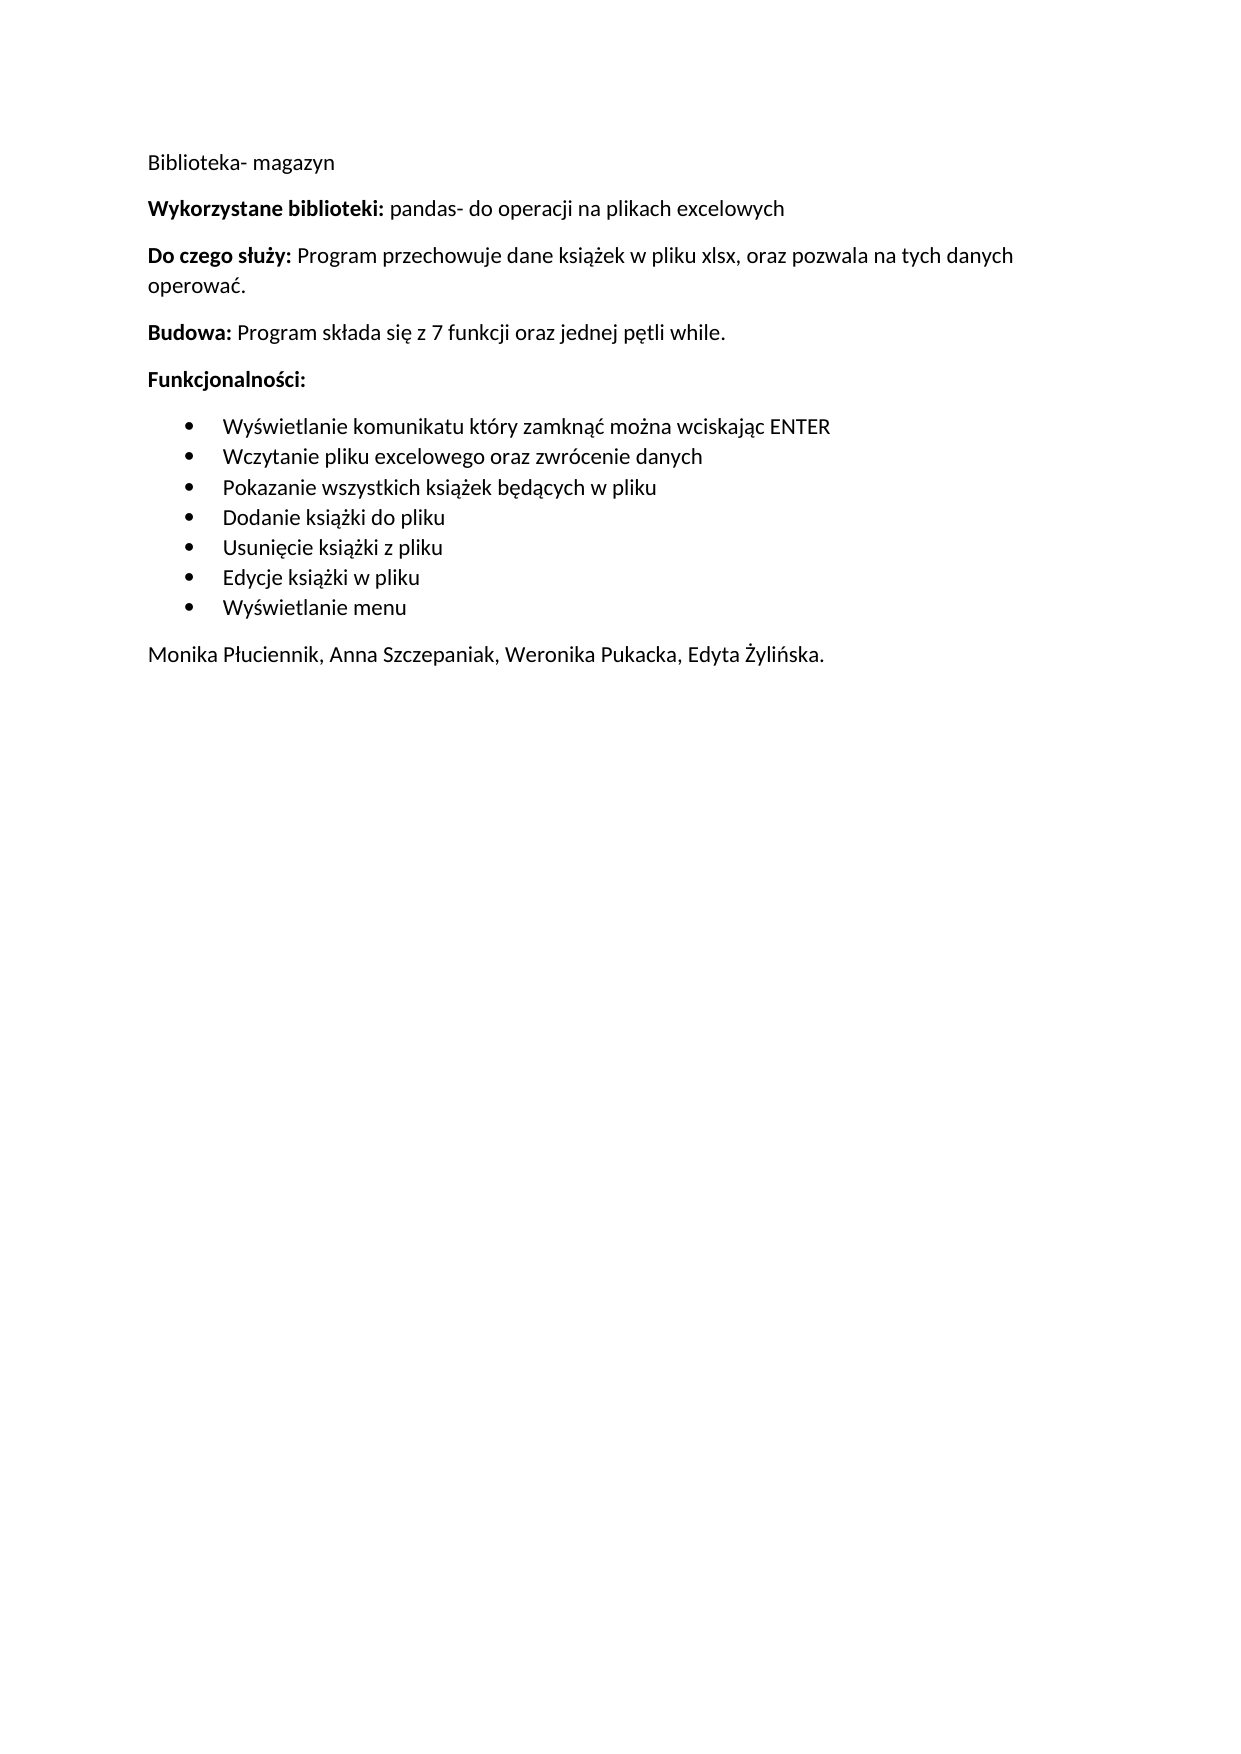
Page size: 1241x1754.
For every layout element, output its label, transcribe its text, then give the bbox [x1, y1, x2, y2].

text Do czego służy: Program przechowuje dane książek w pliku xlsx, oraz pozwala na tych danych operować. [148, 241, 1093, 299]
list Wyświetlanie komunikatu który zamknąć można wciskając ENTER [185, 412, 1093, 440]
text Budowa: Program składa się z 7 funkcji oraz jednej pętli while. [148, 318, 1093, 346]
list Wczytanie pliku excelowego oraz zwrócenie danych [185, 442, 1093, 470]
list Dodanie książki do pliku [185, 503, 1093, 531]
list Usunięcie książki z pliku [185, 533, 1093, 561]
list Pokazanie wszystkich książek będących w pliku [185, 473, 1093, 501]
list Edycje książki w pliku [185, 563, 1093, 591]
text Wykorzystane biblioteki: pandas- do operacji na plikach excelowych [148, 194, 1093, 222]
text Monika Płuciennik, Anna Szczepaniak, Weronika Pukacka, Edyta Żylińska. [148, 640, 1093, 668]
text Funkcjonalności: [148, 365, 1093, 393]
list Wyświetlanie menu [185, 593, 1093, 621]
text Biblioteka- magazyn [148, 148, 1093, 176]
